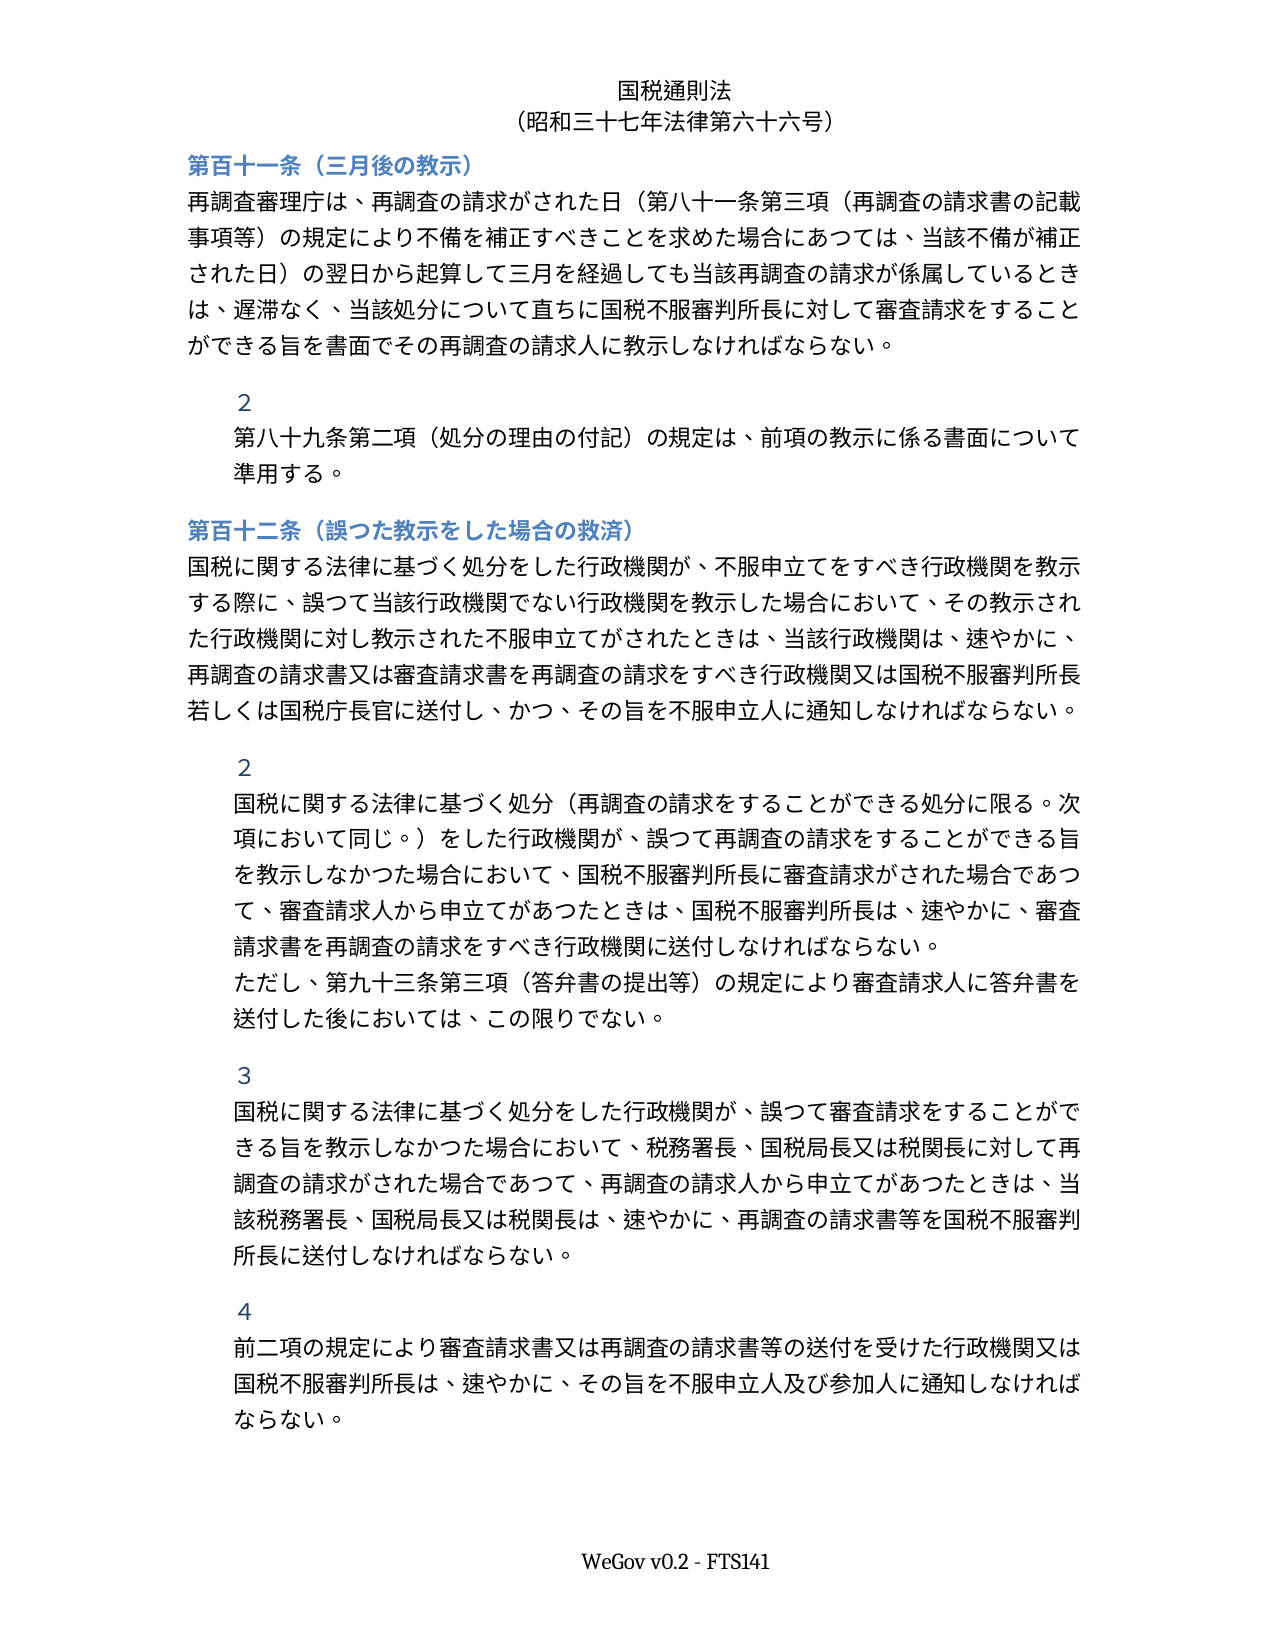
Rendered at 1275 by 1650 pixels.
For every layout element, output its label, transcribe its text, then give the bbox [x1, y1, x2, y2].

subtitle ３ [233, 1060, 1087, 1091]
text 国税に関する法律に基づく処分（再調査の請求をすることができる処分に限る。次項において同じ。）をした行政機関が、誤つて再調査の請求をすることができる旨を教示しなかつた場合において、国税不服審判所長に審査請求がされた場合であつて、審査請求人から申立てがあつたときは、国税不服審判所長は、速やかに、審査請求書を再調査の請求をすべき行政機関に送付しなければならない。 ただし、第九十三条第三項（答弁書の提出等）の規定により審査請求人に答弁書を送付した後においては、この限りでない。 [233, 787, 1087, 1034]
subtitle 第百十一条（三月後の教示） [187, 150, 1087, 181]
text 第八十九条第二項（処分の理由の付記）の規定は、前項の教示に係る書面について準用する。 [233, 422, 1087, 489]
subtitle ２ [233, 386, 1087, 418]
text 国税に関する法律に基づく処分をした行政機関が、不服申立てをすべき行政機関を教示する際に、誤つて当該行政機関でない行政機関を教示した場合において、その教示された行政機関に対し教示された不服申立てがされたときは、当該行政機関は、速やかに、再調査の請求書又は審査請求書を再調査の請求をすべき行政機関又は国税不服審判所長若しくは国税庁長官に送付し、かつ、その旨を不服申立人に通知しなければならない。 [187, 551, 1087, 726]
subtitle 第百十二条（誤つた教示をした場合の救済） [187, 515, 1087, 546]
text 前二項の規定により審査請求書又は再調査の請求書等の送付を受けた行政機関又は国税不服審判所長は、速やかに、その旨を不服申立人及び参加人に通知しなければならない。 [233, 1332, 1087, 1435]
subtitle ４ [233, 1296, 1087, 1328]
subtitle ２ [233, 752, 1087, 783]
text 再調査審理庁は、再調査の請求がされた日（第八十一条第三項（再調査の請求書の記載事項等）の規定により不備を補正すべきことを求めた場合にあつては、当該不備が補正された日）の翌日から起算して三月を経過しても当該再調査の請求が係属しているときは、遅滞なく、当該処分について直ちに国税不服審判所長に対して審査請求をすることができる旨を書面でその再調査の請求人に教示しなければならない。 [187, 186, 1087, 361]
text 国税に関する法律に基づく処分をした行政機関が、誤つて審査請求をすることができる旨を教示しなかつた場合において、税務署長、国税局長又は税関長に対して再調査の請求がされた場合であつて、再調査の請求人から申立てがあつたときは、当該税務署長、国税局長又は税関長は、速やかに、再調査の請求書等を国税不服審判所長に送付しなければならない。 [233, 1096, 1087, 1271]
